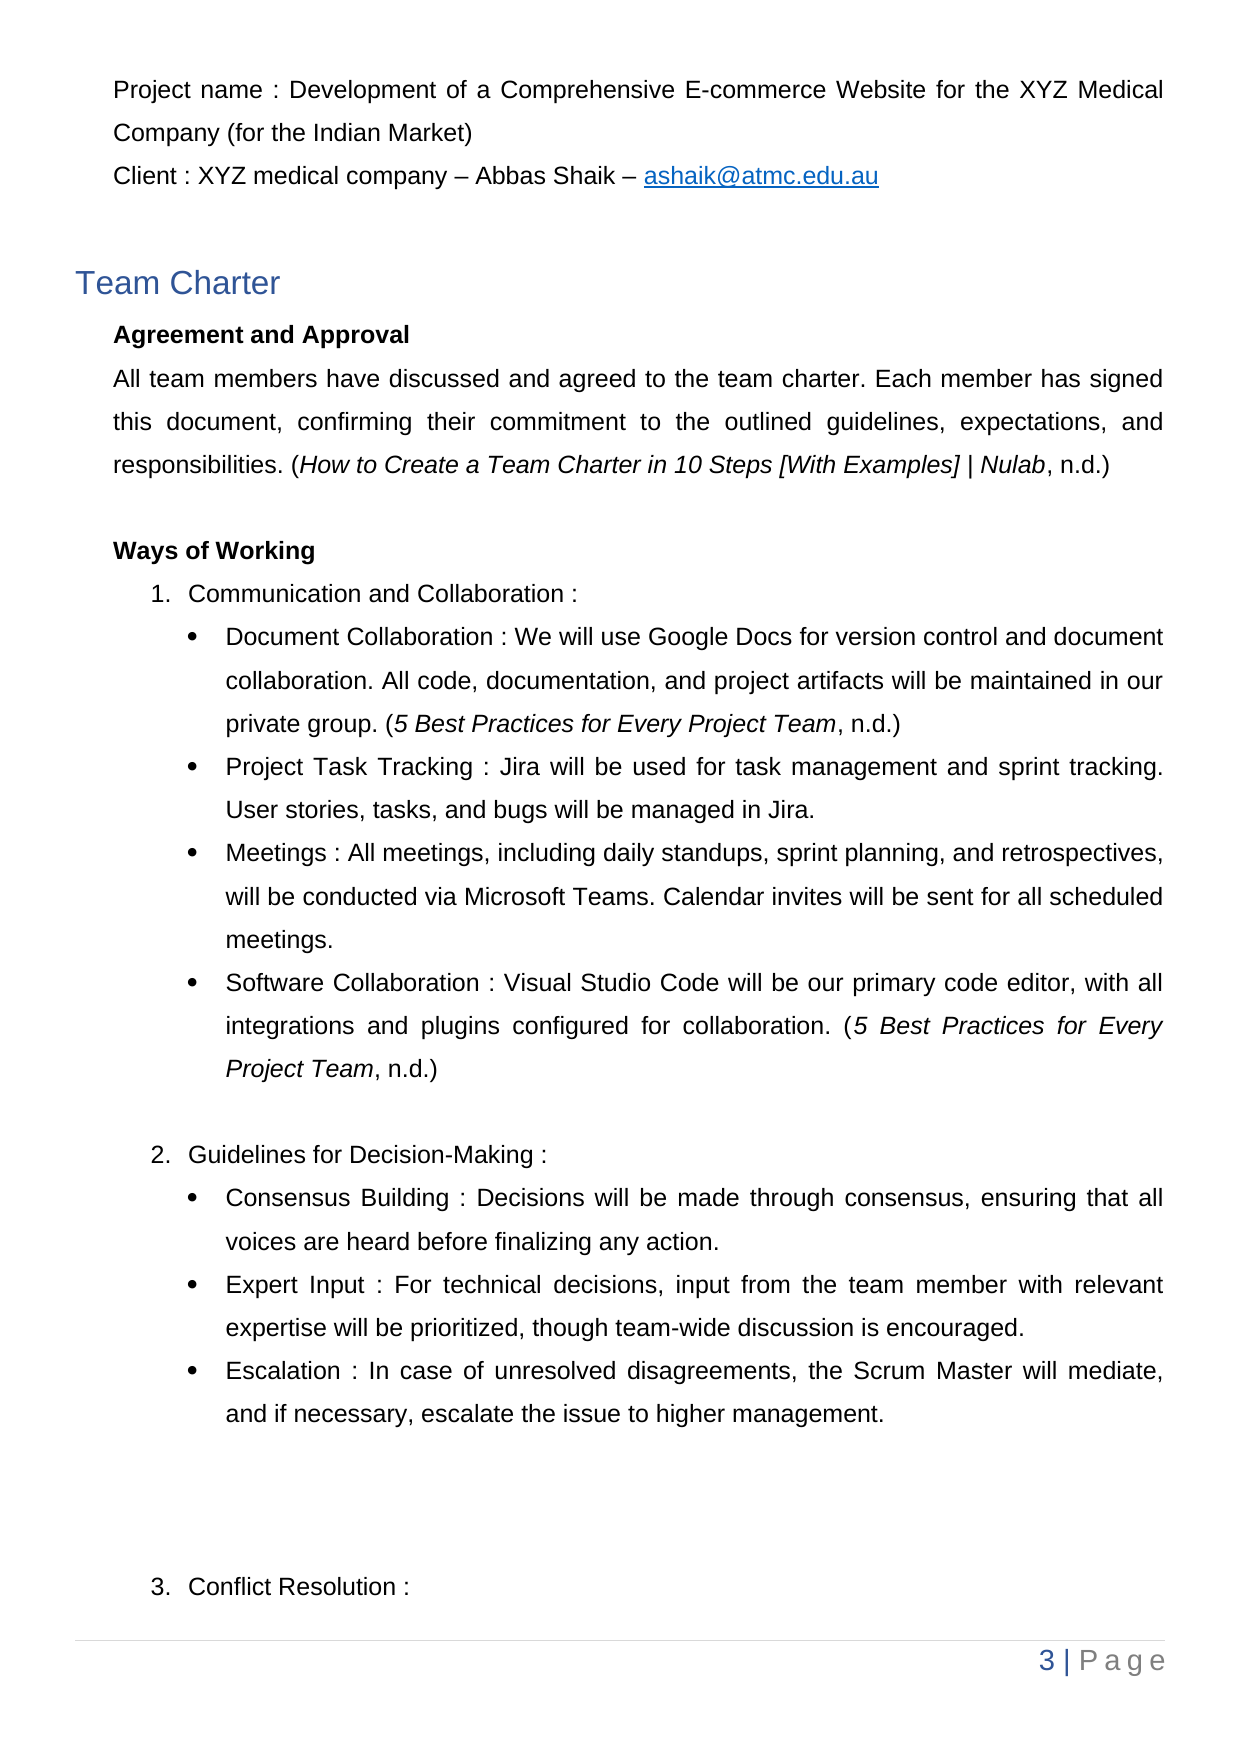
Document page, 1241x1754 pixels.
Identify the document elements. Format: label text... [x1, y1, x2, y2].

list Consensus Building : Decisions will be made through consensus, ensuring that all voices are heard before finalizing any action. [188, 1183, 1165, 1255]
text All team members have discussed and agreed to the team charter. Each member has signed this document, confirming their commitment to the outlined guidelines, expectations, and responsibilities. (How to Create a Team Charter in 10 Steps [With Examples] | Nulab, n.d.) [113, 364, 1165, 479]
list Software Collaboration : Visual Studio Code will be our primary code editor, with all integrations and plugins configured for collaboration. (5 Best Practices for Every Project Team, n.d.) [188, 968, 1165, 1083]
list Escalation : In case of unresolved disagreements, the Scrum Master will mediate, and if necessary, escalate the issue to higher management. [188, 1356, 1165, 1428]
list Project Task Tracking : Jira will be used for task management and sprint tracking. User stories, tasks, and bugs will be managed in Jira. [188, 752, 1165, 824]
subtitle Team Charter [75, 263, 1165, 301]
text Agreement and Approval [113, 321, 1165, 349]
list Meetings : All meetings, including daily standups, sprint planning, and retrospectives, will be conducted via Microsoft Teams. Calendar invites will be sent for all scheduled meetings. [188, 838, 1165, 953]
list Document Collaboration : We will use Google Docs for version control and document collaboration. All code, documentation, and project artifacts will be maintained in our private group. (5 Best Practices for Every Project Team, n.d.) [188, 622, 1165, 737]
text Client : XYZ medical company – Abbas Shaik – ashaik@atmc.edu.au [113, 161, 1165, 190]
list Conflict Resolution : [150, 1572, 1165, 1601]
list Communication and Collaboration : [150, 579, 1165, 608]
text Ways of Working [113, 536, 1165, 565]
text Project name : Development of a Comprehensive E-commerce Website for the XYZ Medical Company (for the Indian Market) [113, 75, 1165, 147]
list Expert Input : For technical decisions, input from the team member with relevant expertise will be prioritized, though team-wide discussion is encouraged. [188, 1270, 1165, 1342]
list Guidelines for Decision-Making : [150, 1140, 1165, 1169]
